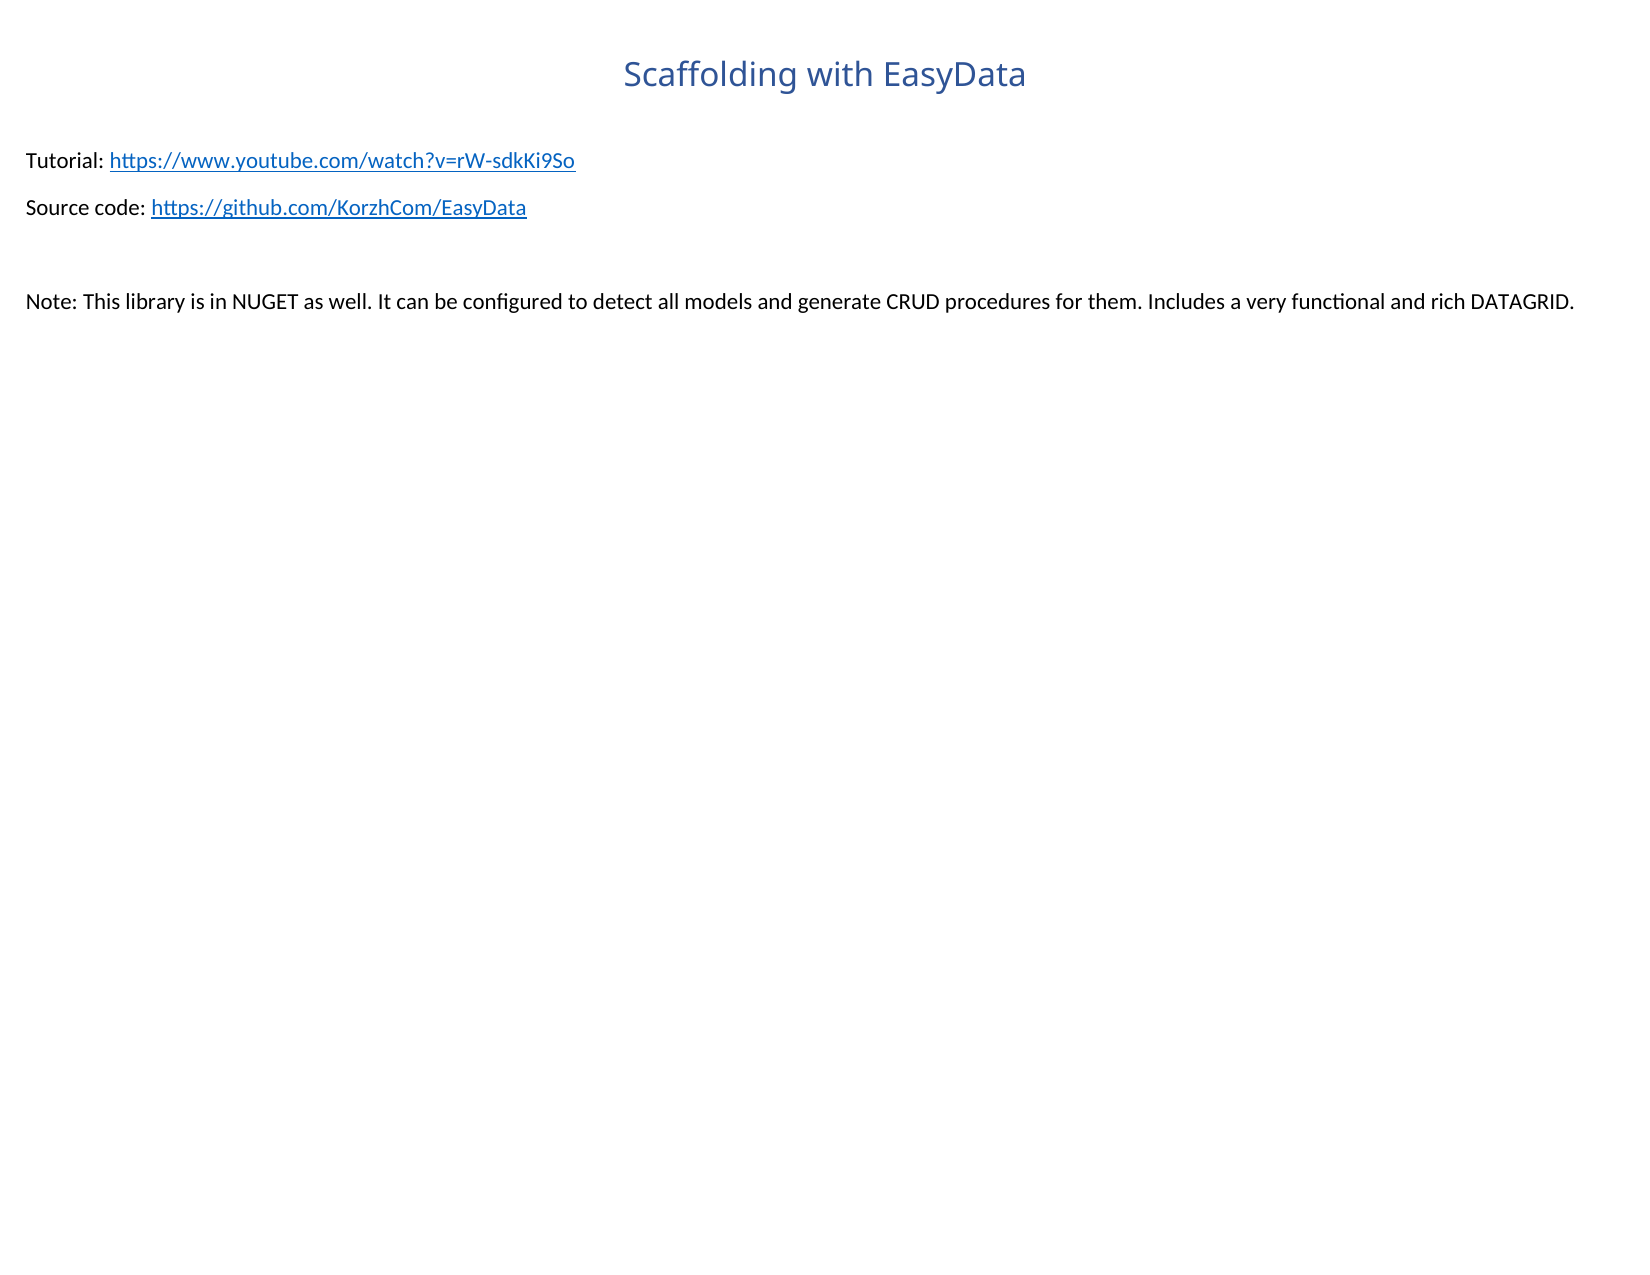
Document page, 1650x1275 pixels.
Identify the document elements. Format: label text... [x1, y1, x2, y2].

text Source code: https://github.com/KorzhCom/EasyData [26, 193, 1624, 221]
subtitle Scaffolding with EasyData [26, 51, 1624, 96]
text Note: This library is in NUGET as well. It can be configured to detect all models and generate CRUD procedures for them. Includes a very functional and rich DATAGRID. [26, 287, 1624, 315]
text Tutorial: https://www.youtube.com/watch?v=rW-sdkKi9So [26, 146, 1624, 174]
